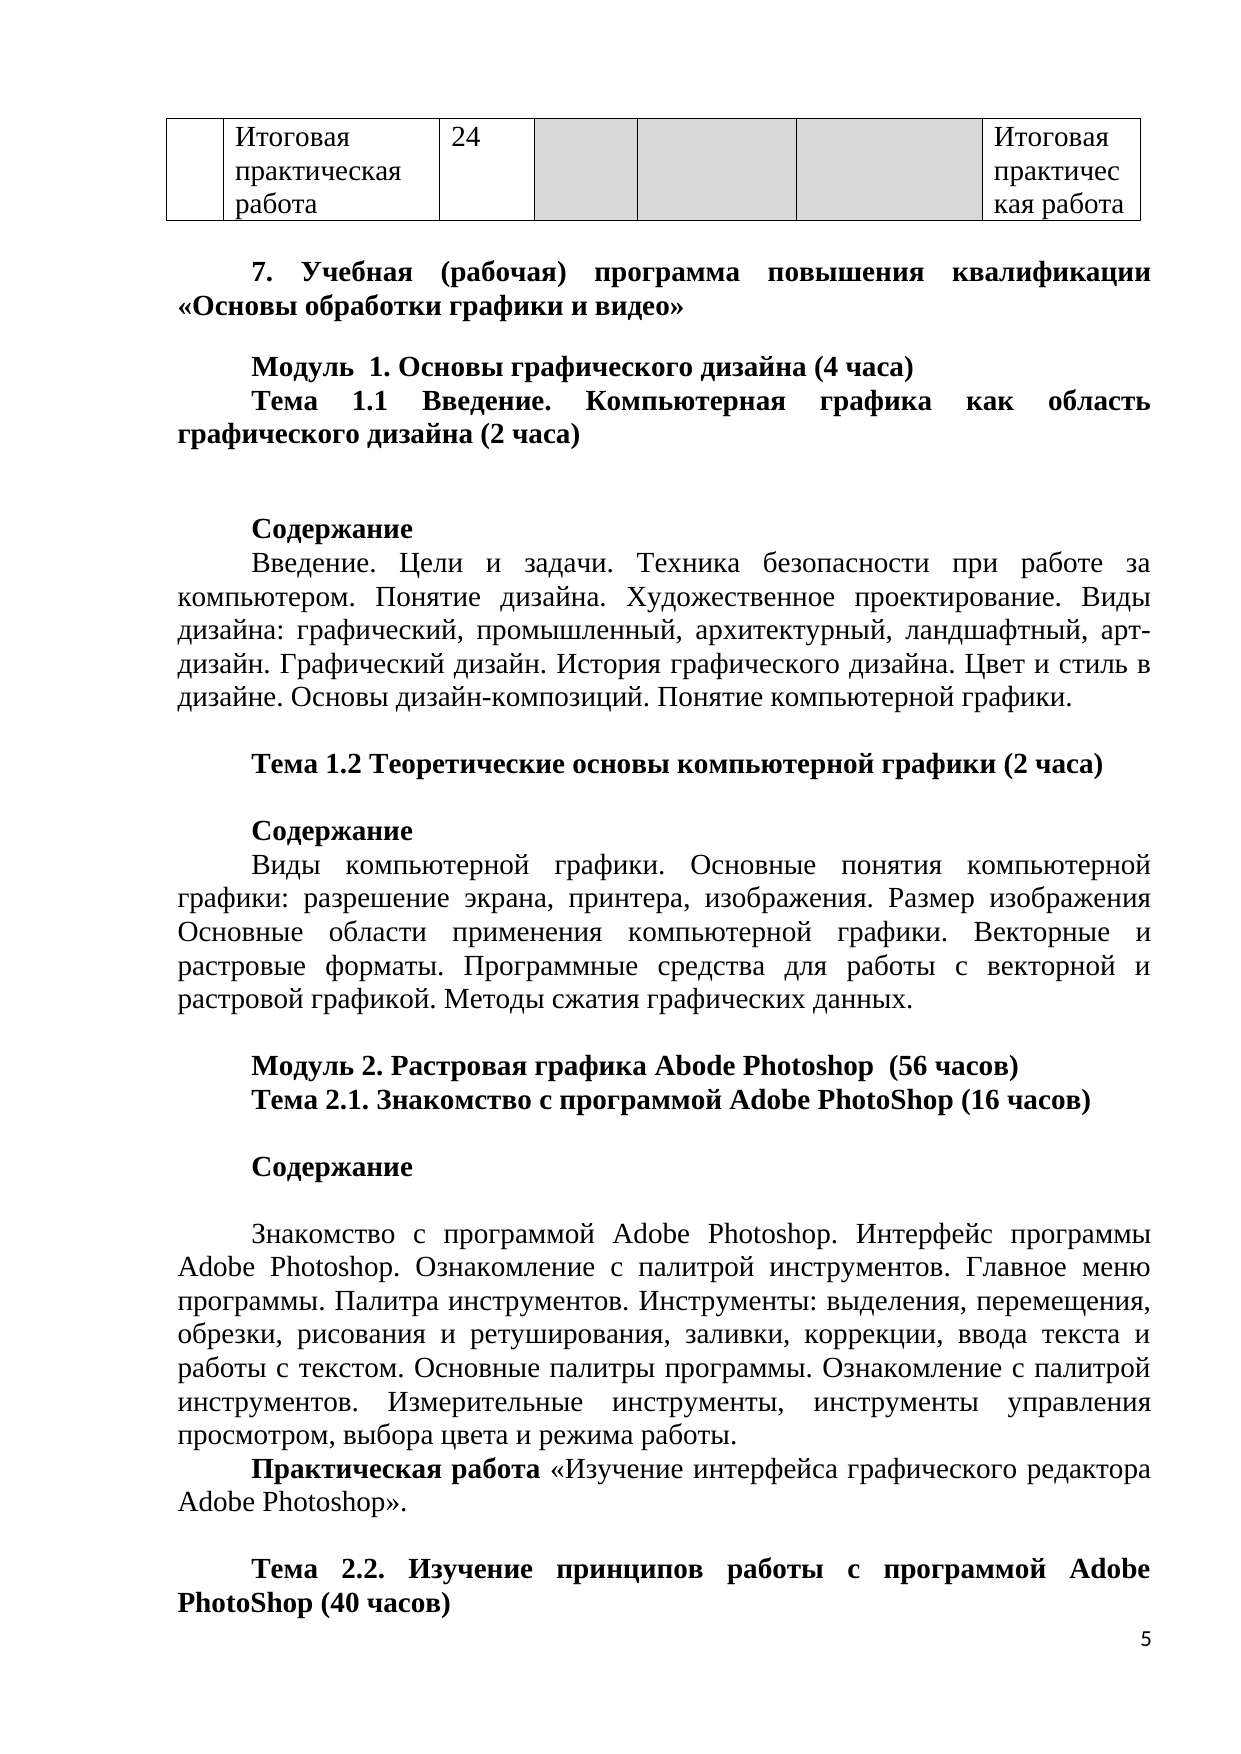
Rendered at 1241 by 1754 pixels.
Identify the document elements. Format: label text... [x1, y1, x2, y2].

table_cell [535, 119, 637, 220]
list Тема 1.1 Введение. Компьютерная графика как область графического дизайна (2 часа) [177, 383, 1152, 450]
list Введение. Цели и задачи. Техника безопасности при работе за компьютером. Понятие дизайна. Художественное проектирование. Виды дизайна: графический, промышленный, архитектурный, ландшафтный, арт-дизайн. Графический дизайн. История графического дизайна. Цвет и стиль в дизайне. Основы дизайн-композиций. Понятие компьютерной графики. [177, 545, 1152, 713]
list Тема 2.2. Изучение принципов работы с программой Adobe PhotoShop (40 часов) [177, 1551, 1152, 1618]
list Модуль 2. Растровая графика Abode Photoshop (56 часов) [177, 1048, 1152, 1082]
list Содержание [177, 813, 1152, 847]
list Знакомство с программой Adobe Photoshop. Интерфейс программы Adobe Photoshop. Ознакомление с палитрой инструментов. Главное меню программы. Палитра инструментов. Инструменты: выделения, перемещения, обрезки, рисования и ретуширования, заливки, коррекции, ввода текста и работы с текстом. Основные палитры программы. Ознакомление с палитрой инструментов. Измерительные инструменты, инструменты управления просмотром, выбора цвета и режима работы. [177, 1216, 1152, 1451]
table_cell [797, 119, 982, 220]
table_cell [638, 119, 796, 220]
list Виды компьютерной графики. Основные понятия компьютерной графики: разрешение экрана, принтера, изображения. Размер изображения Основные области применения компьютерной графики. Векторные и растровые форматы. Программные средства для работы с векторной и растровой графикой. Методы сжатия графических данных. [177, 847, 1152, 1015]
table_cell [167, 119, 223, 220]
list Содержание [177, 512, 1152, 545]
list Тема 1.2 Теоретические основы компьютерной графики (2 часа) [177, 746, 1152, 780]
list Практическая работа «Изучение интерфейса графического редактора Adobe Photoshop». [177, 1451, 1152, 1518]
list Содержание [177, 1149, 1152, 1182]
table_cell Итоговая практическая работа [224, 119, 439, 220]
list 7. Учебная (рабочая) программа повышения квалификации «Основы обработки графики и видео» [177, 254, 1152, 321]
table_cell Итоговая практическая работа [983, 119, 1140, 220]
table_cell 24 [440, 119, 534, 220]
list Модуль 1. Основы графического дизайна (4 часа) [177, 349, 1152, 383]
list Тема 2.1. Знакомство с программой Adobe PhotoShop (16 часов) [177, 1082, 1152, 1115]
